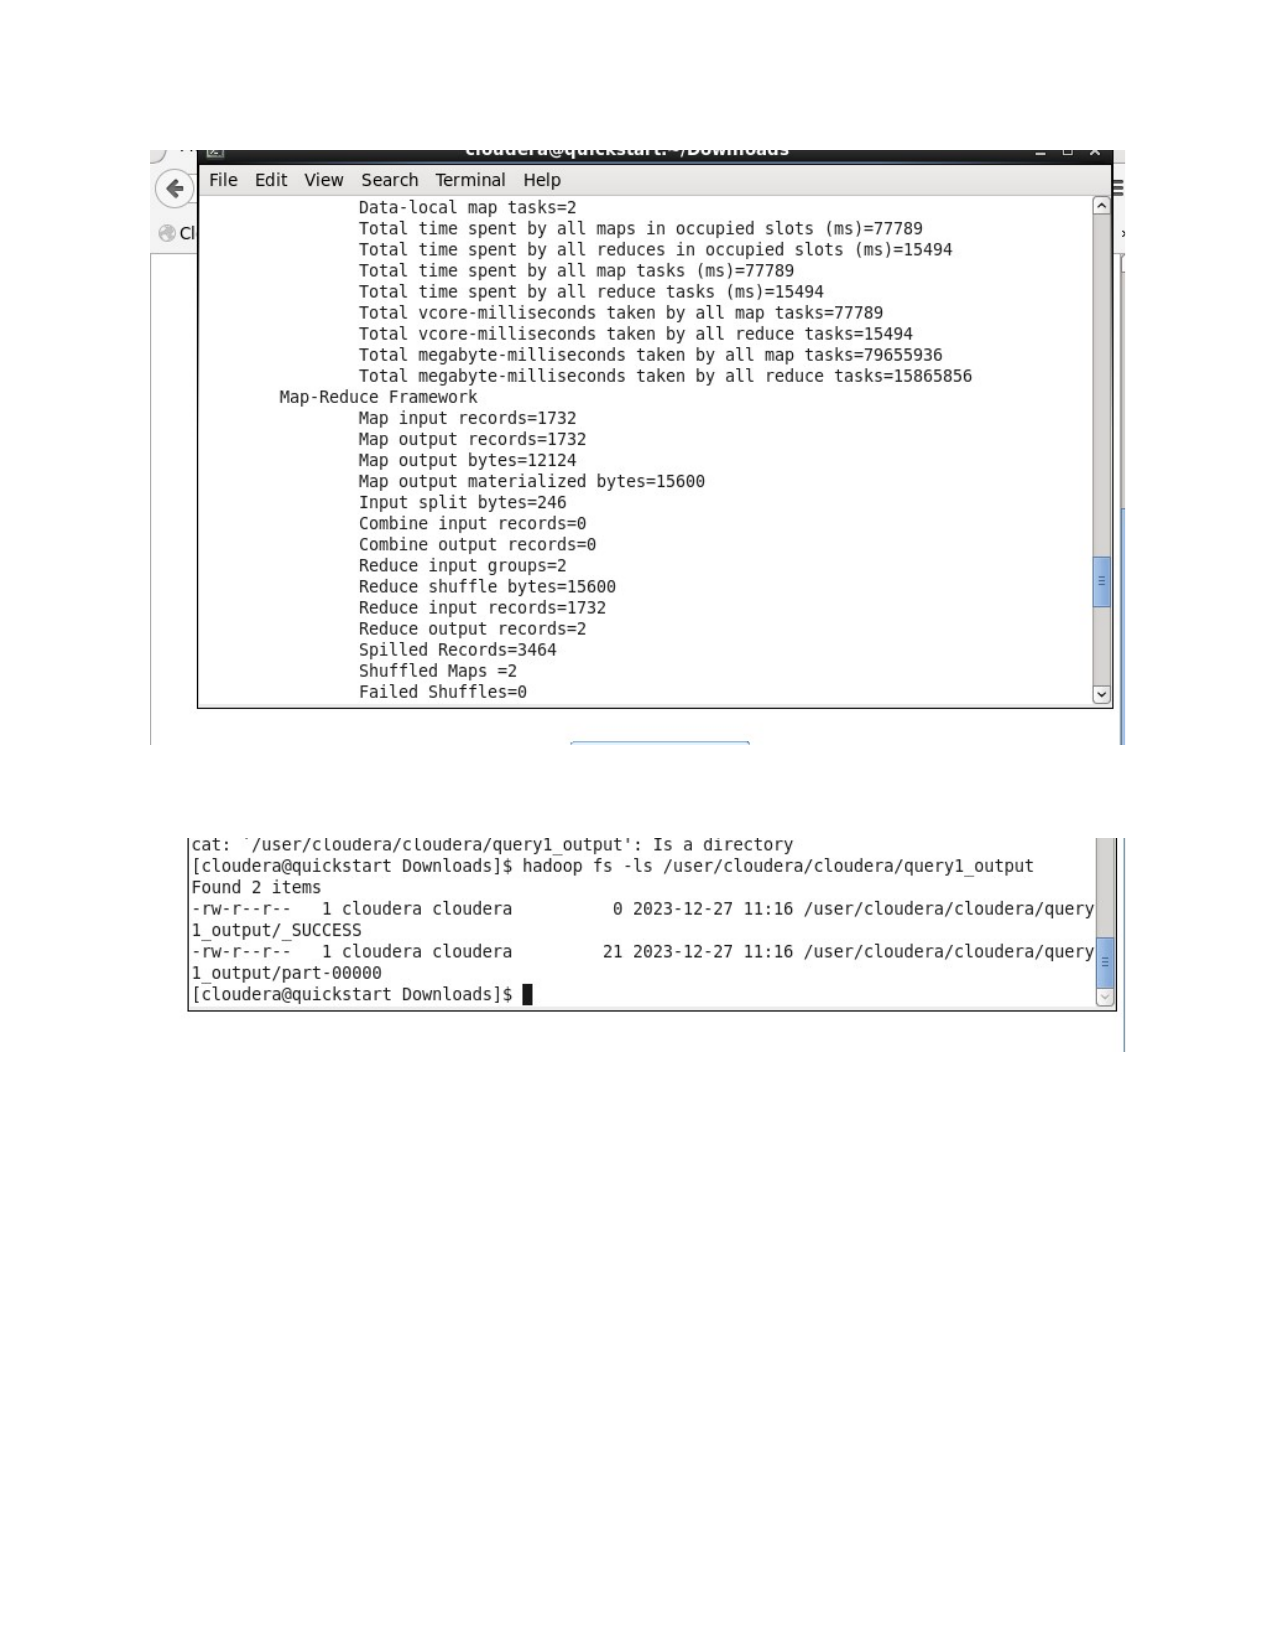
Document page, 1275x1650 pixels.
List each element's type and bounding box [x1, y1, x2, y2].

picture [150, 150, 1125, 745]
picture [150, 838, 1125, 1052]
